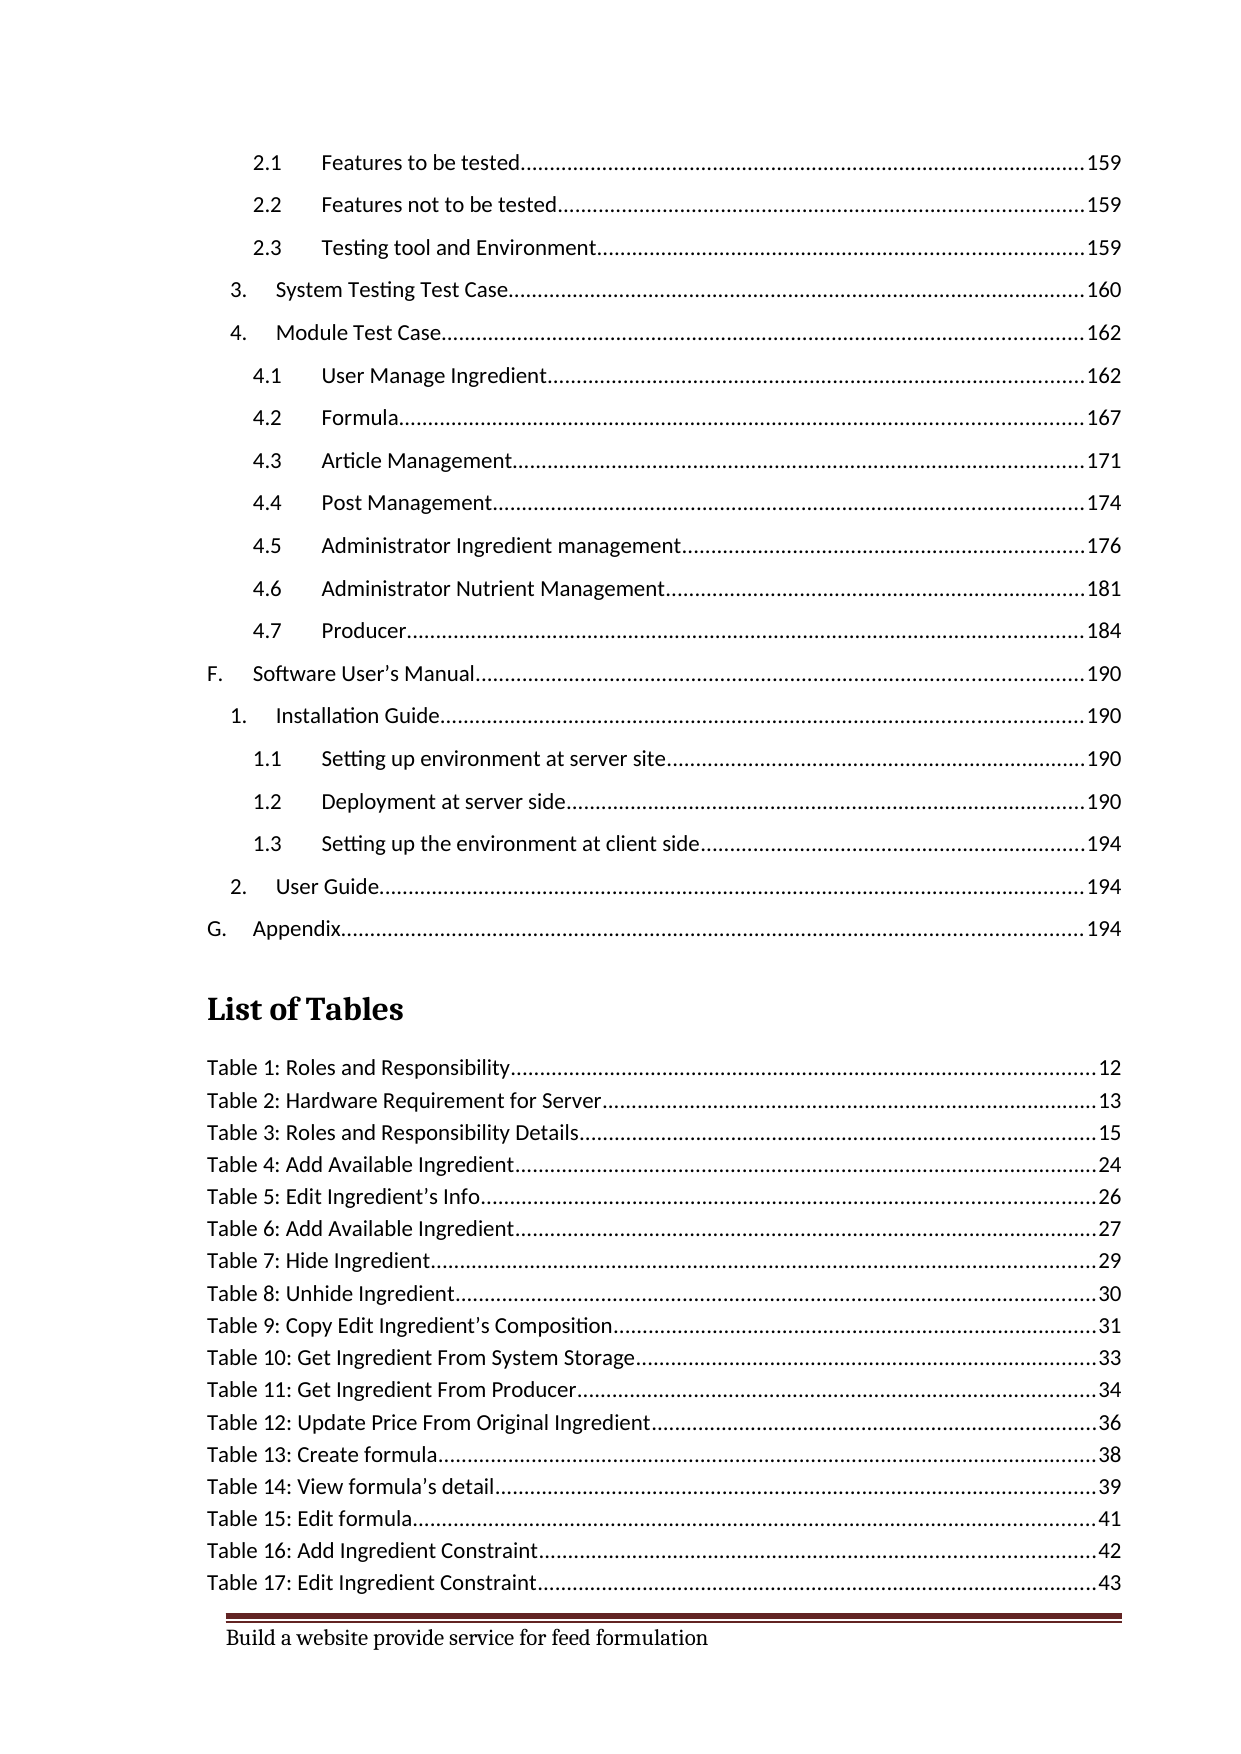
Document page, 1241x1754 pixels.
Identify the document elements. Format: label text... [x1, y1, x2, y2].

text Table 6: Add Available Ingredient 27 [207, 1214, 1122, 1242]
text Table 3: Roles and Responsibility Details 15 [207, 1118, 1122, 1146]
text Table 8: Unhide Ingredient 30 [207, 1279, 1122, 1307]
subtitle List of Tables [207, 990, 1122, 1028]
text Table 12: Update Price From Original Ingredient 36 [207, 1408, 1122, 1436]
text Table 11: Get Ingredient From Producer 34 [207, 1375, 1122, 1403]
text Table 15: Edit formula 41 [207, 1504, 1122, 1532]
text Table 13: Create formula 38 [207, 1440, 1122, 1468]
text Table 1: Roles and Responsibility 12 [207, 1053, 1122, 1082]
text Table 7: Hide Ingredient 29 [207, 1247, 1122, 1275]
text Table 5: Edit Ingredient’s Info 26 [207, 1182, 1122, 1210]
text Table 10: Get Ingredient From System Storage 33 [207, 1343, 1122, 1371]
text Table 4: Add Available Ingredient 24 [207, 1150, 1122, 1178]
text Table 16: Add Ingredient Constraint 42 [207, 1536, 1122, 1564]
text Table 9: Copy Edit Ingredient’s Composition 31 [207, 1311, 1122, 1339]
text Table 17: Edit Ingredient Constraint 43 [207, 1568, 1122, 1597]
text Table 14: View formula’s detail 39 [207, 1472, 1122, 1500]
text Table 2: Hardware Requirement for Server 13 [207, 1086, 1122, 1114]
